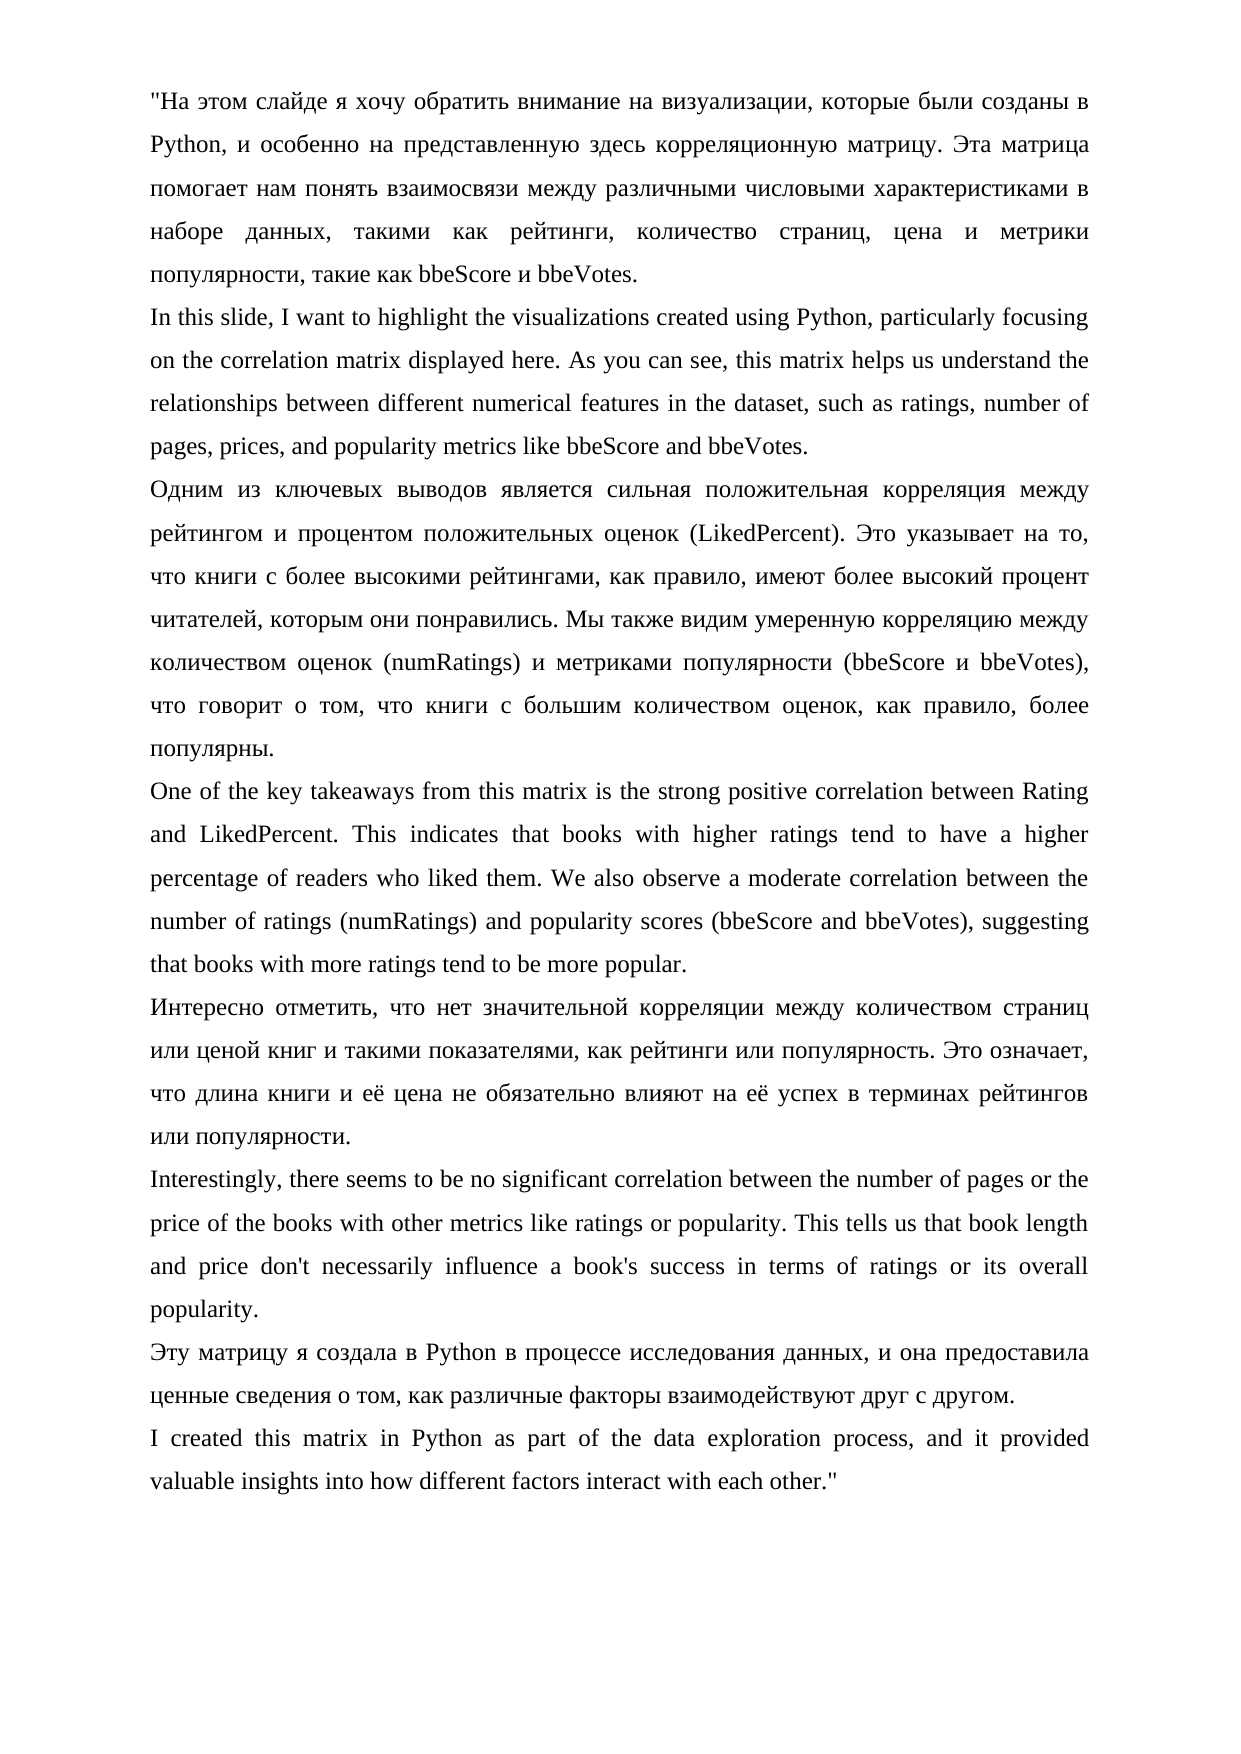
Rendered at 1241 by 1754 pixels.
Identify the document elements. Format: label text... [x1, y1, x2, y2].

text Одним из ключевых выводов является сильная положительная корреляция между рейтингом и процентом положительных оценок (LikedPercent). Это указывает на то, что книги с более высокими рейтингами, как правило, имеют более высокий процент читателей, которым они понравились. Мы также видим умеренную корреляцию между количеством оценок (numRatings) и метриками популярности (bbeScore и bbeVotes), что говорит о том, что книги с большим количеством оценок, как правило, более популярны. [150, 474, 1090, 762]
text Эту матрицу я создала в Python в процессе исследования данных, и она предоставила ценные сведения о том, как различные факторы взаимодействуют друг с другом. [150, 1337, 1090, 1409]
text Интересно отметить, что нет значительной корреляции между количеством страниц или ценой книг и такими показателями, как рейтинги или популярность. Это означает, что длина книги и её цена не обязательно влияют на её успех в терминах рейтингов или популярности. [150, 992, 1090, 1150]
text I created this matrix in Python as part of the data exploration process, and it provided valuable insights into how different factors interact with each other." [150, 1423, 1090, 1495]
text "На этом слайде я хочу обратить внимание на визуализации, которые были созданы в Python, и особенно на представленную здесь корреляционную матрицу. Эта матрица помогает нам понять взаимосвязи между различными числовыми характеристиками в наборе данных, такими как рейтинги, количество страниц, цена и метрики популярности, такие как bbeScore и bbeVotes. [150, 86, 1090, 288]
text One of the key takeaways from this matrix is the strong positive correlation between Rating and LikedPercent. This indicates that books with higher ratings tend to have a higher percentage of readers who liked them. We also observe a moderate correlation between the number of ratings (numRatings) and popularity scores (bbeScore and bbeVotes), suggesting that books with more ratings tend to be more popular. [150, 776, 1090, 978]
text In this slide, I want to highlight the visualizations created using Python, particularly focusing on the correlation matrix displayed here. As you can see, this matrix helps us understand the relationships between different numerical features in the dataset, such as ratings, number of pages, prices, and popularity metrics like bbeScore and bbeVotes. [150, 302, 1090, 460]
text Interestingly, there seems to be no significant correlation between the number of pages or the price of the books with other metrics like ratings or popularity. This tells us that book length and price don't necessarily influence a book's success in terms of ratings or its overall popularity. [150, 1164, 1090, 1323]
